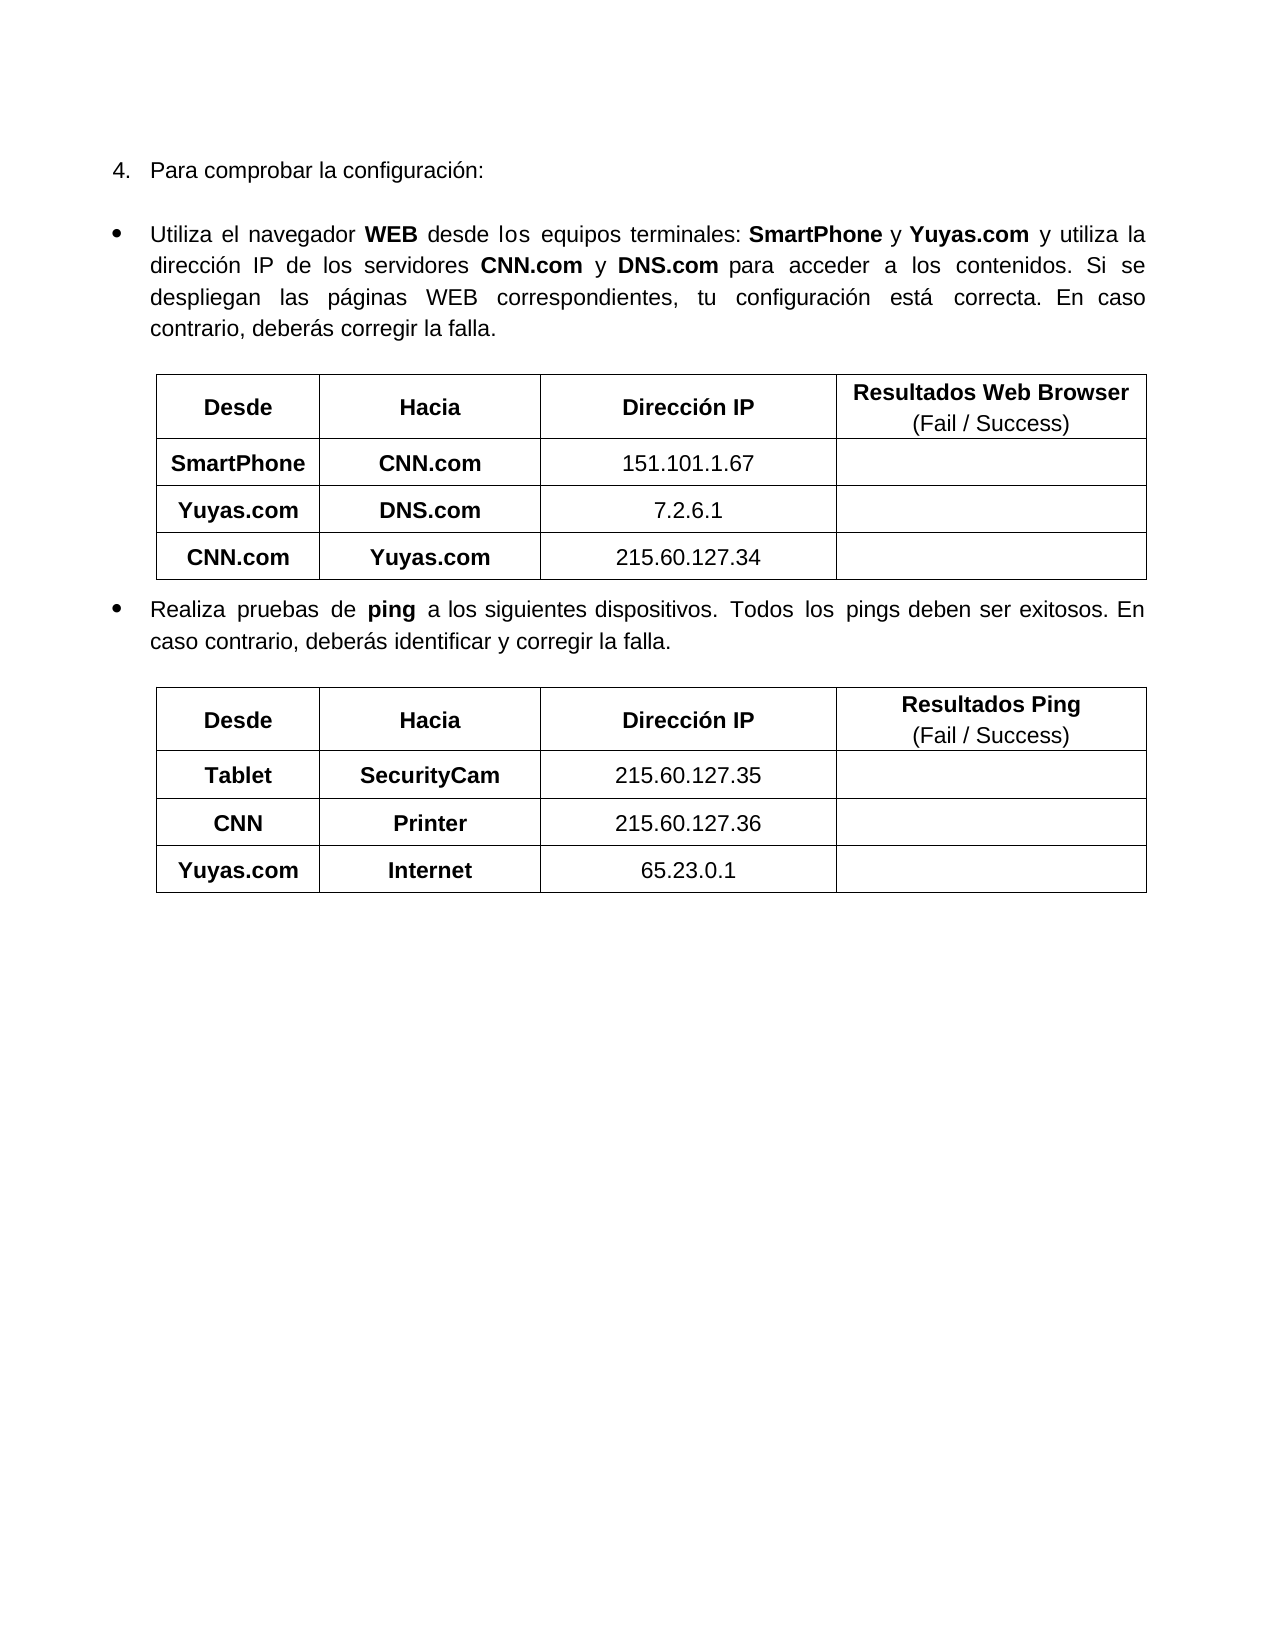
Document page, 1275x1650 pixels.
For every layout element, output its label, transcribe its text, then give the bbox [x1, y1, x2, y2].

table_cell [837, 751, 1146, 797]
table_header Dirección IP [541, 688, 836, 750]
table_cell 215.60.127.34 [541, 533, 836, 579]
table_cell 65.23.0.1 [541, 846, 836, 892]
table_cell [837, 533, 1146, 579]
table_cell 7.2.6.1 [541, 486, 836, 532]
table_cell Yuyas.com [320, 533, 540, 579]
table_cell CNN.com [157, 533, 319, 579]
table_header Resultados Web Browser (Fail / Success) [837, 375, 1146, 437]
table_cell [837, 486, 1146, 532]
table_header Resultados Ping (Fail / Success) [837, 688, 1146, 750]
table_cell SecurityCam [320, 751, 540, 797]
list Para comprobar la configuración: [112, 149, 1142, 186]
table_header Desde [157, 375, 319, 437]
table_header Dirección IP [541, 375, 836, 437]
table_cell Printer [320, 799, 540, 845]
table_cell Tablet [157, 751, 319, 797]
table_cell [837, 799, 1146, 845]
table_cell [837, 846, 1146, 892]
list Realiza pruebas de ping a los siguientes dispositivos. Todos los pings deben ser exitosos. En caso contrario, deberás identificar y corregir la falla. [112, 593, 1145, 655]
table_cell 151.101.1.67 [541, 439, 836, 485]
table_cell [837, 439, 1146, 485]
table_cell 215.60.127.35 [541, 751, 836, 797]
table_header Desde [157, 688, 319, 750]
table_cell SmartPhone [157, 439, 319, 485]
table_cell 215.60.127.36 [541, 799, 836, 845]
list Utiliza el navegador WEB desde los equipos terminales: SmartPhone y Yuyas.com y utiliza la dirección IP de los servidores CNN.com y DNS.com para acceder a los contenidos. Si se despliegan las páginas WEB correspondientes, tu configuración está correcta. En caso contrario, deberás corregir la falla. [112, 218, 1146, 343]
table_cell CNN [157, 799, 319, 845]
table_cell CNN.com [320, 439, 540, 485]
table_cell DNS.com [320, 486, 540, 532]
table_header Hacia [320, 375, 540, 437]
table_cell Yuyas.com [157, 486, 319, 532]
table_header Hacia [320, 688, 540, 750]
table_cell Internet [320, 846, 540, 892]
table_cell Yuyas.com [157, 846, 319, 892]
